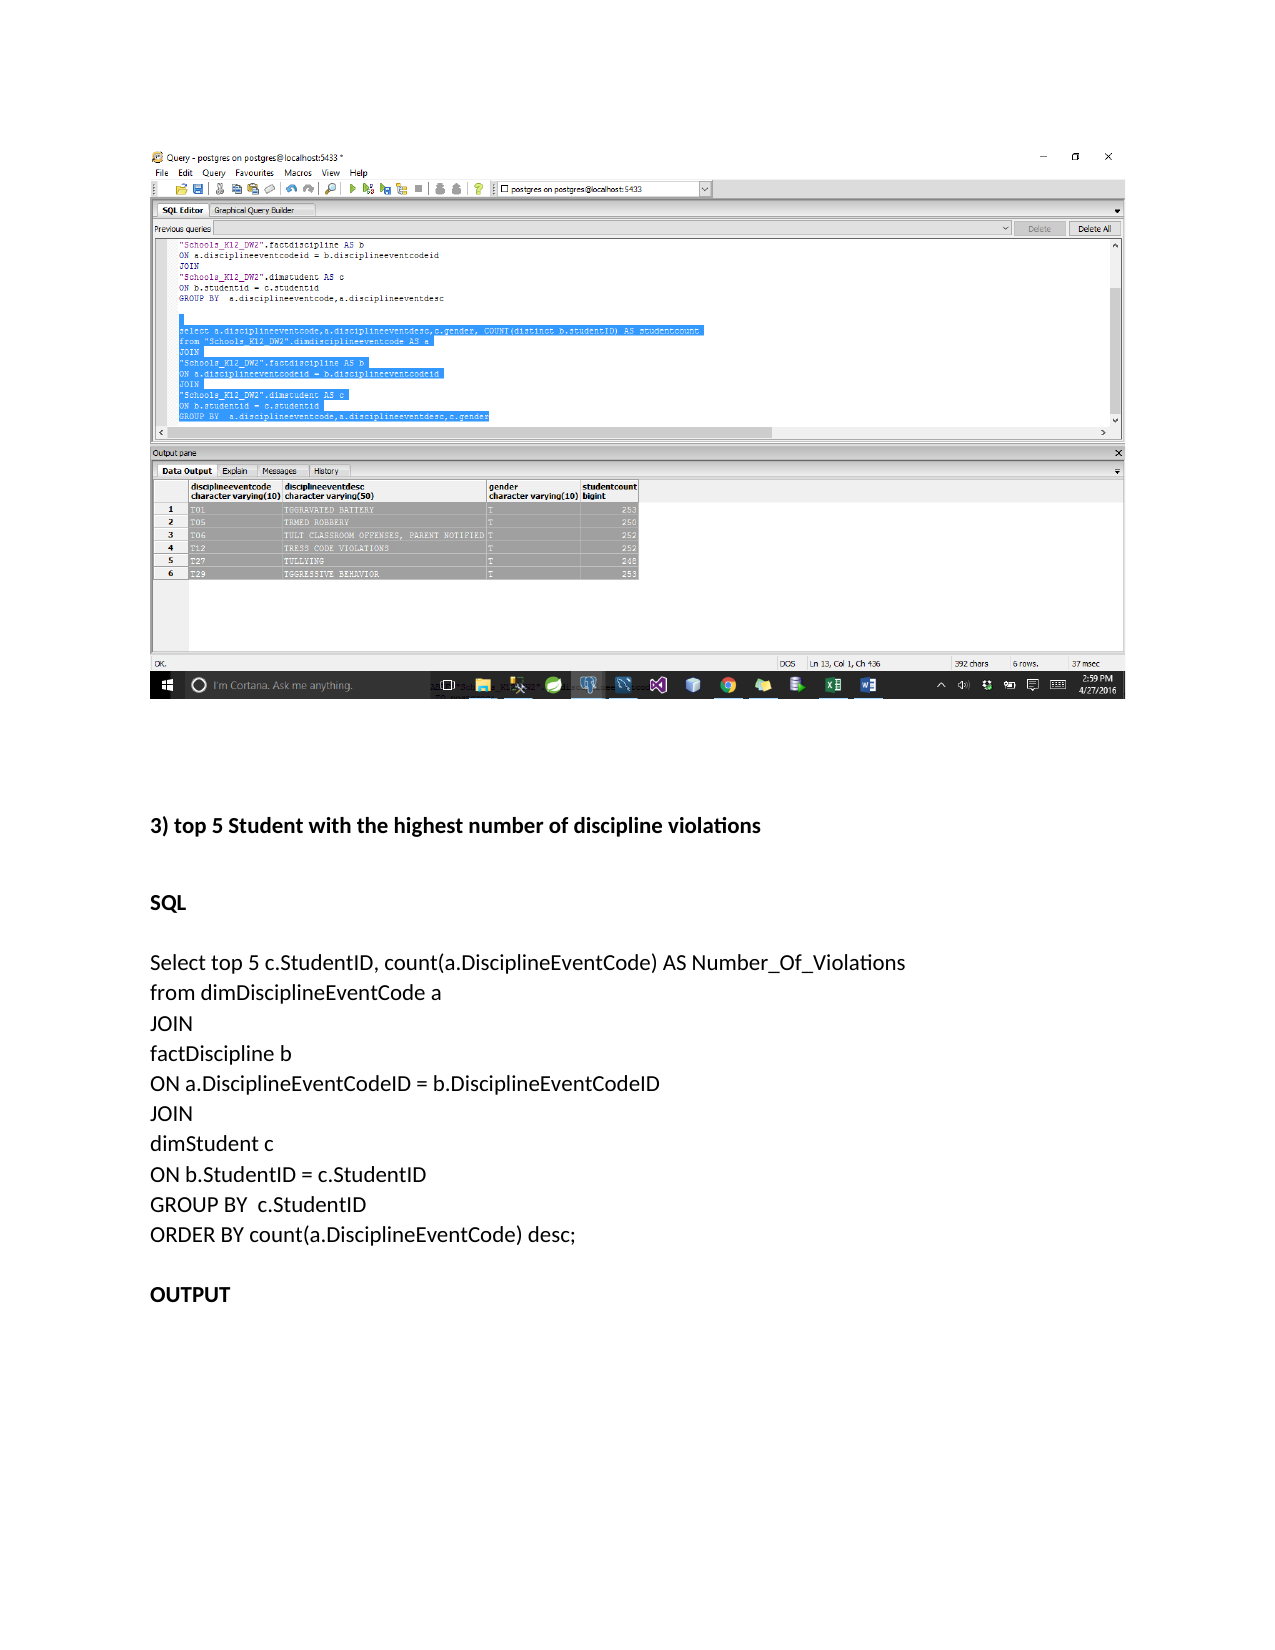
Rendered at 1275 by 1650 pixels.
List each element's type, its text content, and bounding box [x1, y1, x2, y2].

text dimStudent c [150, 1129, 1125, 1157]
text ON a.DisciplineEventCodeID = b.DisciplineEventCodeID [150, 1069, 1125, 1097]
text SQL [150, 888, 1125, 916]
text from dimDisciplineEventCode a [150, 978, 1125, 1006]
text factDiscipline b [150, 1039, 1125, 1067]
text ON b.StudentID = c.StudentID [150, 1160, 1125, 1188]
text JOIN [150, 1099, 1125, 1127]
text OUTPUT [150, 1281, 1125, 1308]
text GROUP BY c.StudentID [150, 1190, 1125, 1218]
text JOIN [150, 1009, 1125, 1037]
text 3) top 5 Student with the highest number of discipline violations [150, 811, 1125, 839]
picture [150, 150, 1125, 699]
text Select top 5 c.StudentID, count(a.DisciplineEventCode) AS Number_Of_Violations [150, 948, 1125, 976]
text ORDER BY count(a.DisciplineEventCode) desc; [150, 1220, 1125, 1248]
